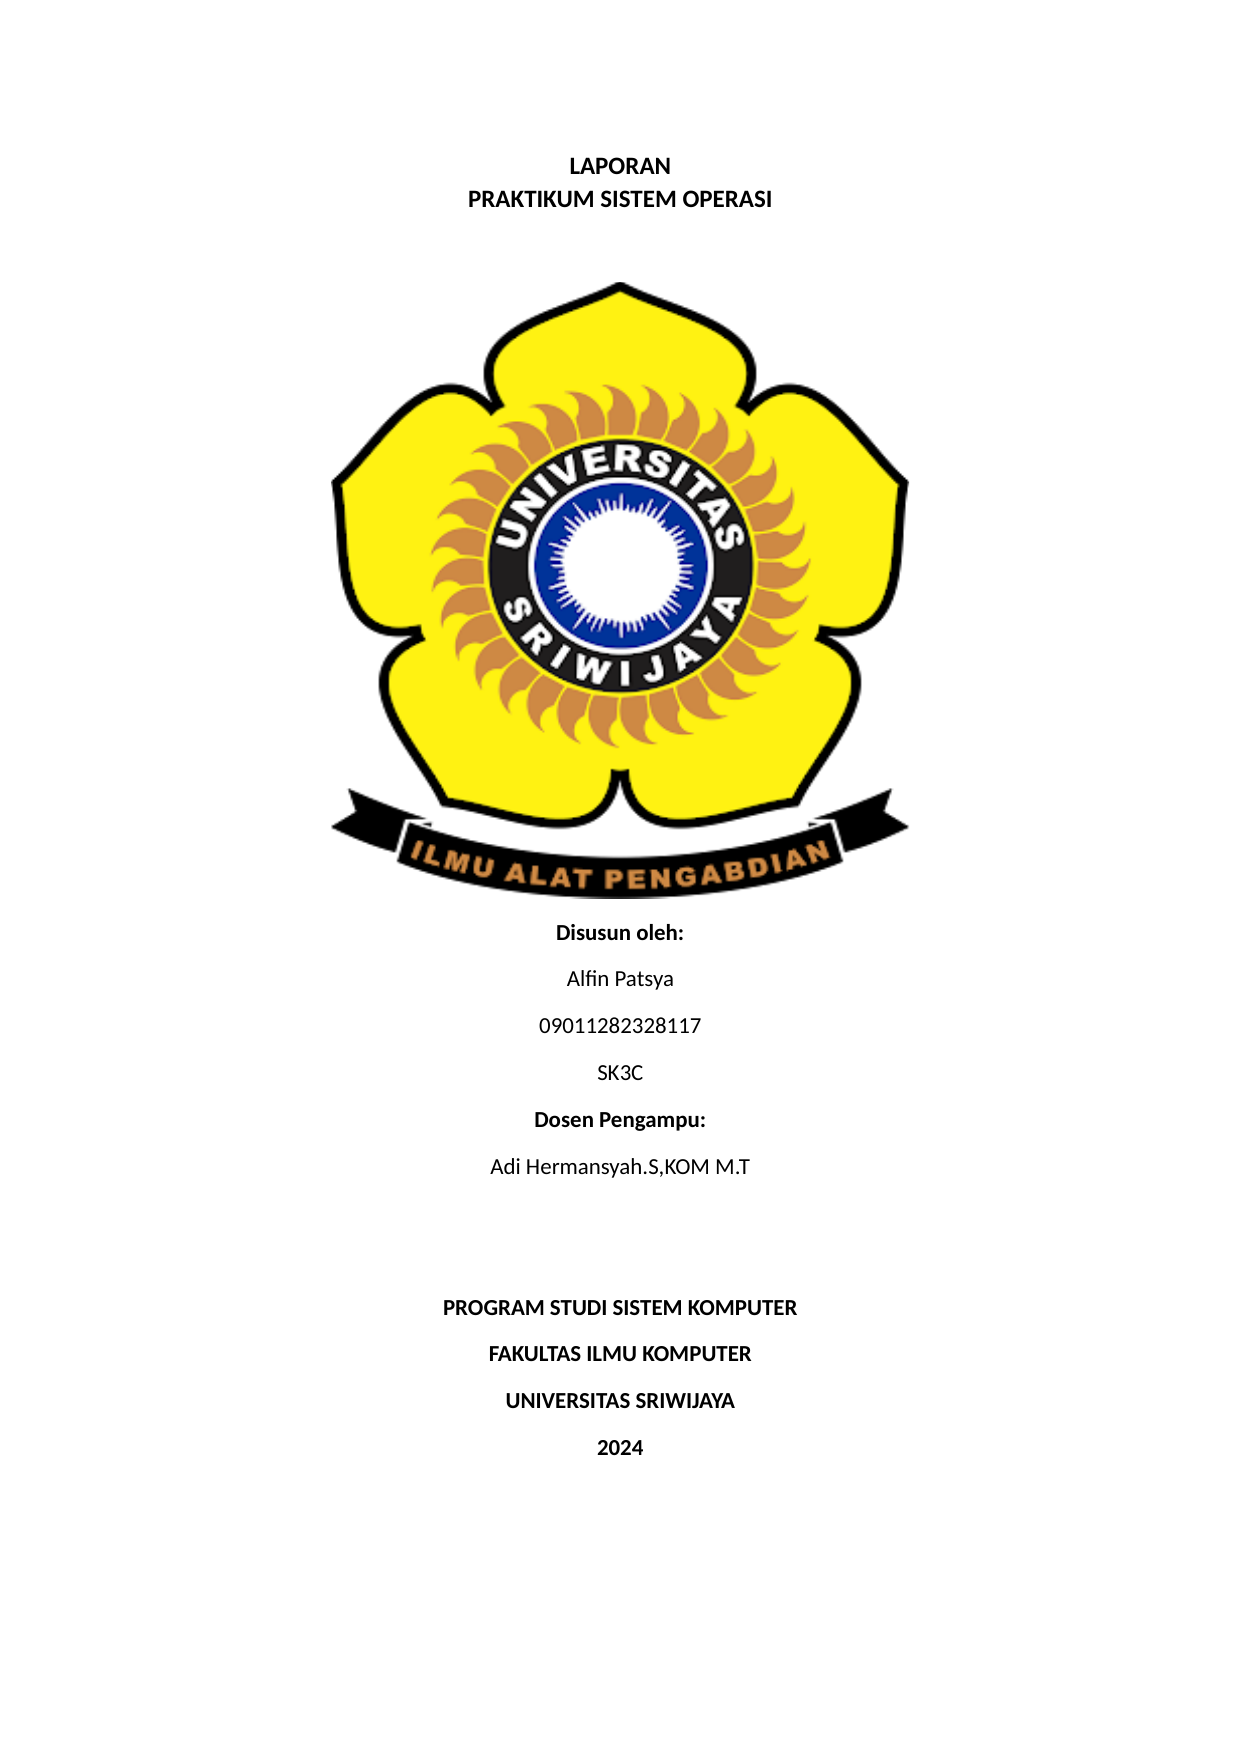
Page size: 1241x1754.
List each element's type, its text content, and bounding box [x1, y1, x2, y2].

text LAPORAN PRAKTIKUM SISTEM OPERASI [150, 150, 1090, 213]
text FAKULTAS ILMU KOMPUTER [150, 1339, 1090, 1367]
text Dosen Pengampu: [150, 1105, 1090, 1133]
text Disusun oleh: [150, 918, 1090, 946]
picture [331, 282, 910, 899]
text Alfin Patsya [150, 964, 1090, 992]
text UNIVERSITAS SRIWIJAYA [150, 1386, 1090, 1414]
text SK3C [150, 1058, 1090, 1086]
text 2024 [150, 1433, 1090, 1461]
text Adi Hermansyah.S,KOM M.T [150, 1152, 1090, 1180]
text PROGRAM STUDI SISTEM KOMPUTER [150, 1293, 1090, 1321]
text 09011282328117 [150, 1011, 1090, 1039]
